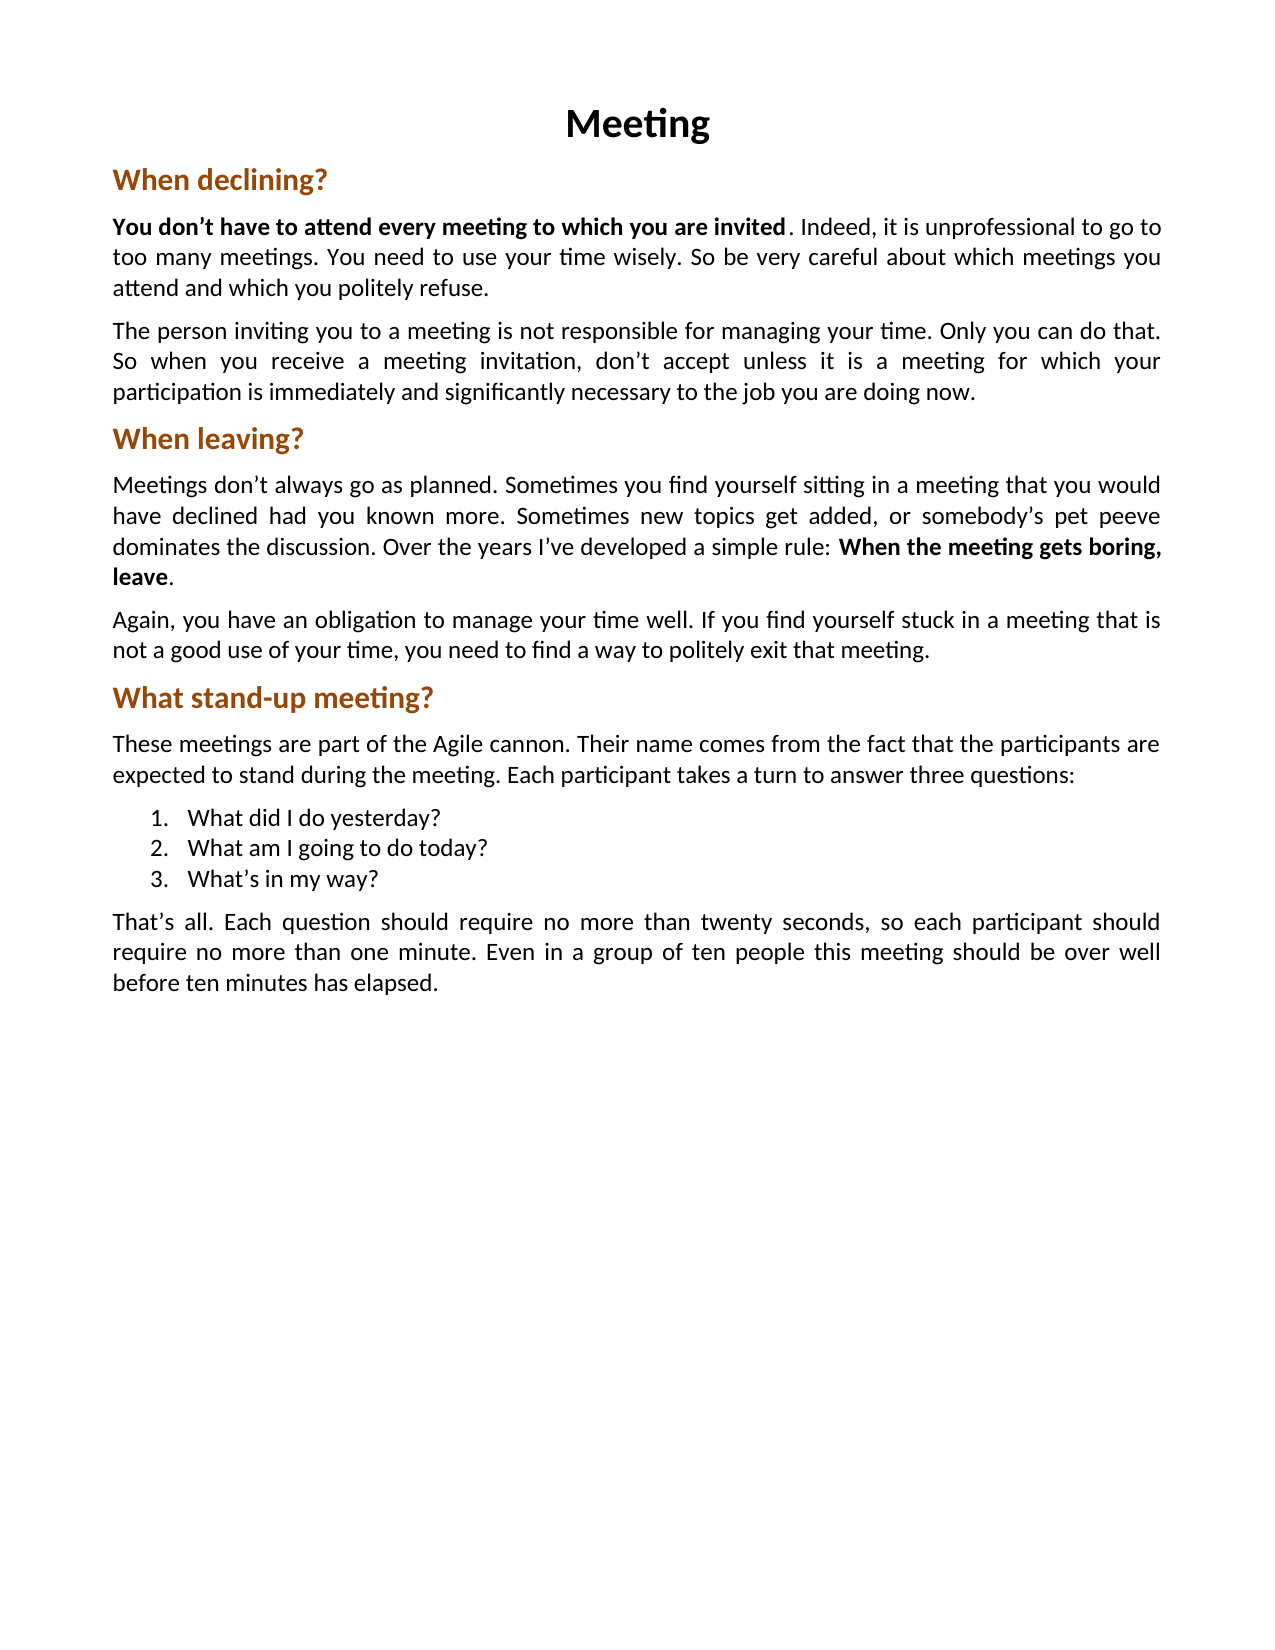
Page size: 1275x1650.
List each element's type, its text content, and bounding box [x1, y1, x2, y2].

text These meetings are part of the Agile cannon. Their name comes from the fact that the participants are expected to stand during the meeting. Each participant takes a turn to answer three questions: [112, 728, 1162, 789]
list What am I going to do today? [150, 832, 1162, 863]
text Meetings don’t always go as planned. Sometimes you find yourself sitting in a meeting that you would have declined had you known more. Sometimes new topics get added, or somebody’s pet peeve dominates the discussion. Over the years I’ve developed a simple rule: When the meeting gets boring, leave. [112, 469, 1162, 592]
text You don’t have to attend every meeting to which you are invited. Indeed, it is unprofessional to go to too many meetings. You need to use your time wisely. So be very careful about which meetings you attend and which you politely refuse. [112, 211, 1162, 302]
subtitle When leaving? [112, 419, 1162, 457]
subtitle When declining? [112, 160, 1162, 198]
text The person inviting you to a meeting is not responsible for managing your time. Only you can do that. So when you receive a meeting invitation, don’t accept unless it is a meeting for which your participation is immediately and significantly necessary to the job you are doing now. [112, 315, 1162, 406]
subtitle Meeting [112, 97, 1162, 148]
list What did I do yesterday? [150, 802, 1162, 832]
list What’s in my way? [150, 863, 1162, 893]
text That’s all. Each question should require no more than twenty seconds, so each participant should require no more than one minute. Even in a group of ten people this meeting should be over well before ten minutes has elapsed. [112, 906, 1162, 997]
subtitle What stand-up meeting? [112, 678, 1162, 716]
text Again, you have an obligation to manage your time well. If you find yourself stuck in a meeting that is not a good use of your time, you need to find a way to politely exit that meeting. [112, 604, 1162, 665]
